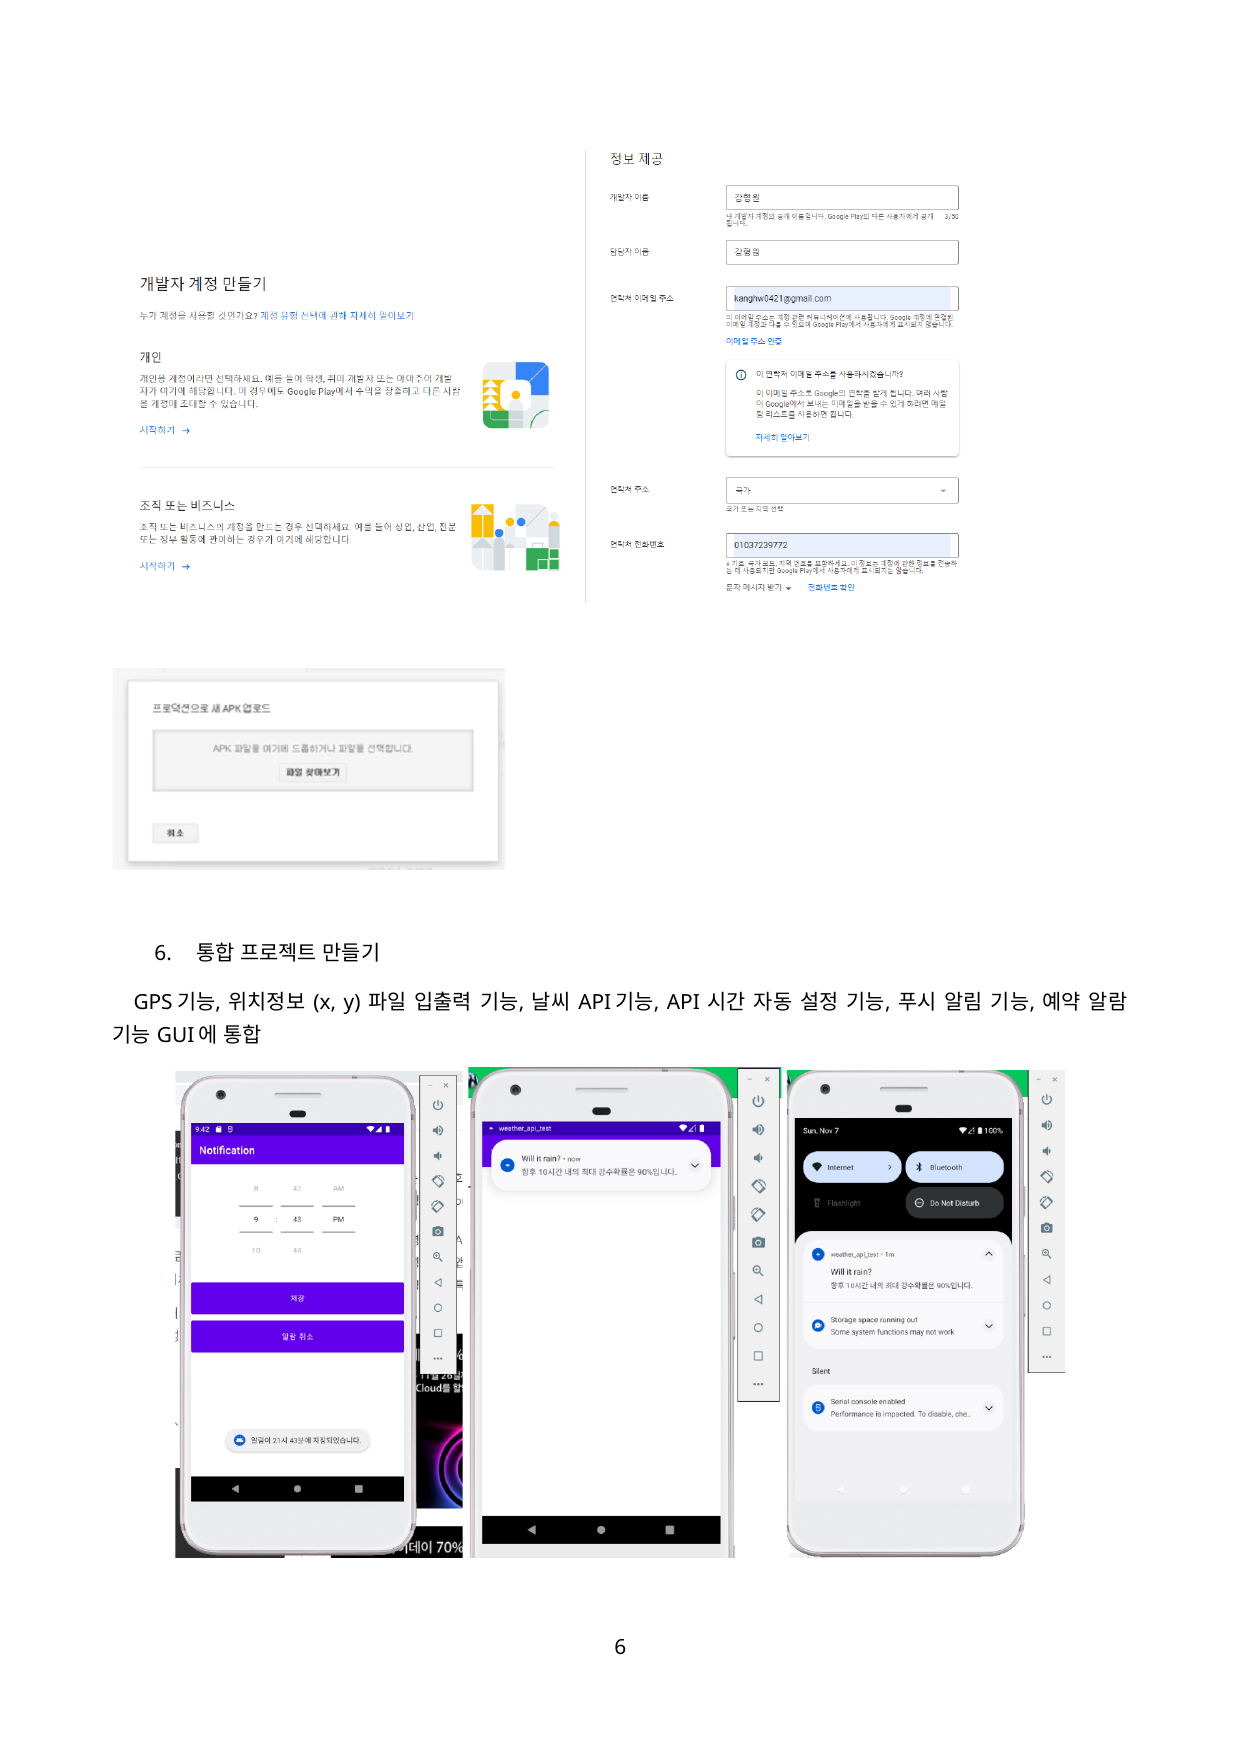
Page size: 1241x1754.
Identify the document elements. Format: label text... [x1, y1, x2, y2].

picture [580, 150, 972, 603]
text GPS기능, 위치정보 (x, y) 파일 입출력 기능, 날씨 API기능, API 시간 자동 설정 기능, 푸시 알림 기능, 예약 알람 기능 GUI에 통합 [112, 985, 1128, 1048]
picture [468, 1067, 782, 1558]
picture [175, 1071, 463, 1558]
picture [786, 1070, 1065, 1558]
picture [112, 668, 506, 870]
list 통합 프로젝트 만들기 [154, 936, 1128, 966]
picture [112, 274, 575, 603]
